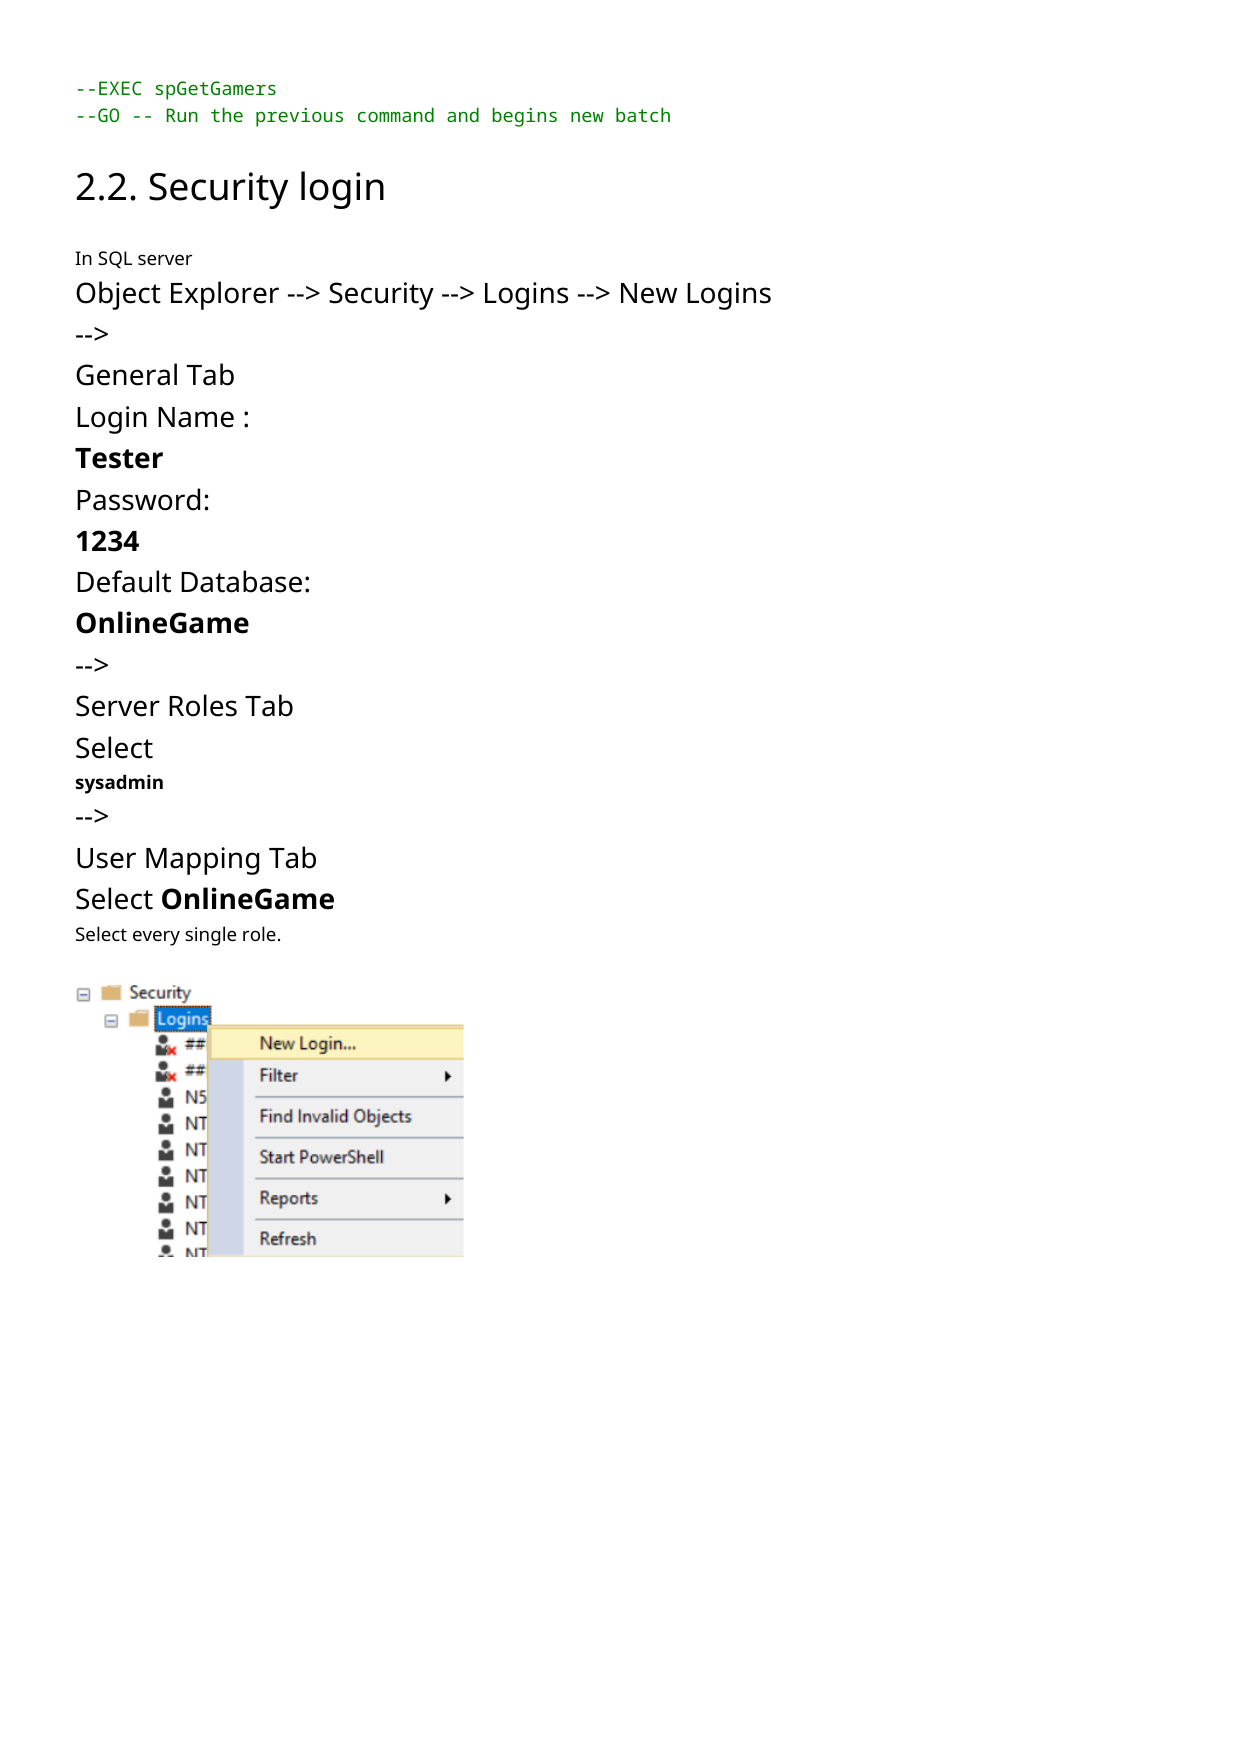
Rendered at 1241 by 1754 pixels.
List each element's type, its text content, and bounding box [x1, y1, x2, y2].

text --> [75, 314, 1165, 353]
picture [75, 985, 464, 1257]
text --> [75, 797, 1165, 835]
text 1234 [75, 521, 1165, 559]
text Tester [75, 438, 1165, 477]
text Select every single role. [75, 921, 1165, 946]
text Password: [75, 480, 1165, 518]
text --> [75, 645, 1165, 683]
text Select OnlineGame [75, 879, 1165, 918]
text --EXEC spGetGamers [75, 75, 1165, 101]
text --GO -- Run the previous command and begins new batch [75, 102, 1165, 128]
text OnlineGame [75, 604, 1165, 642]
text In SQL server [75, 246, 1165, 271]
text User Mapping Tab [75, 838, 1165, 876]
text Login Name : [75, 397, 1165, 435]
text sysadmin [75, 769, 1165, 795]
text Select [75, 728, 1165, 766]
text Default Database: [75, 562, 1165, 601]
text General Tab [75, 356, 1165, 394]
text Server Roles Tab [75, 687, 1165, 725]
text Object Explorer --> Security --> Logins --> New Logins [75, 273, 1165, 311]
text 2.2. Security login [75, 160, 1165, 211]
